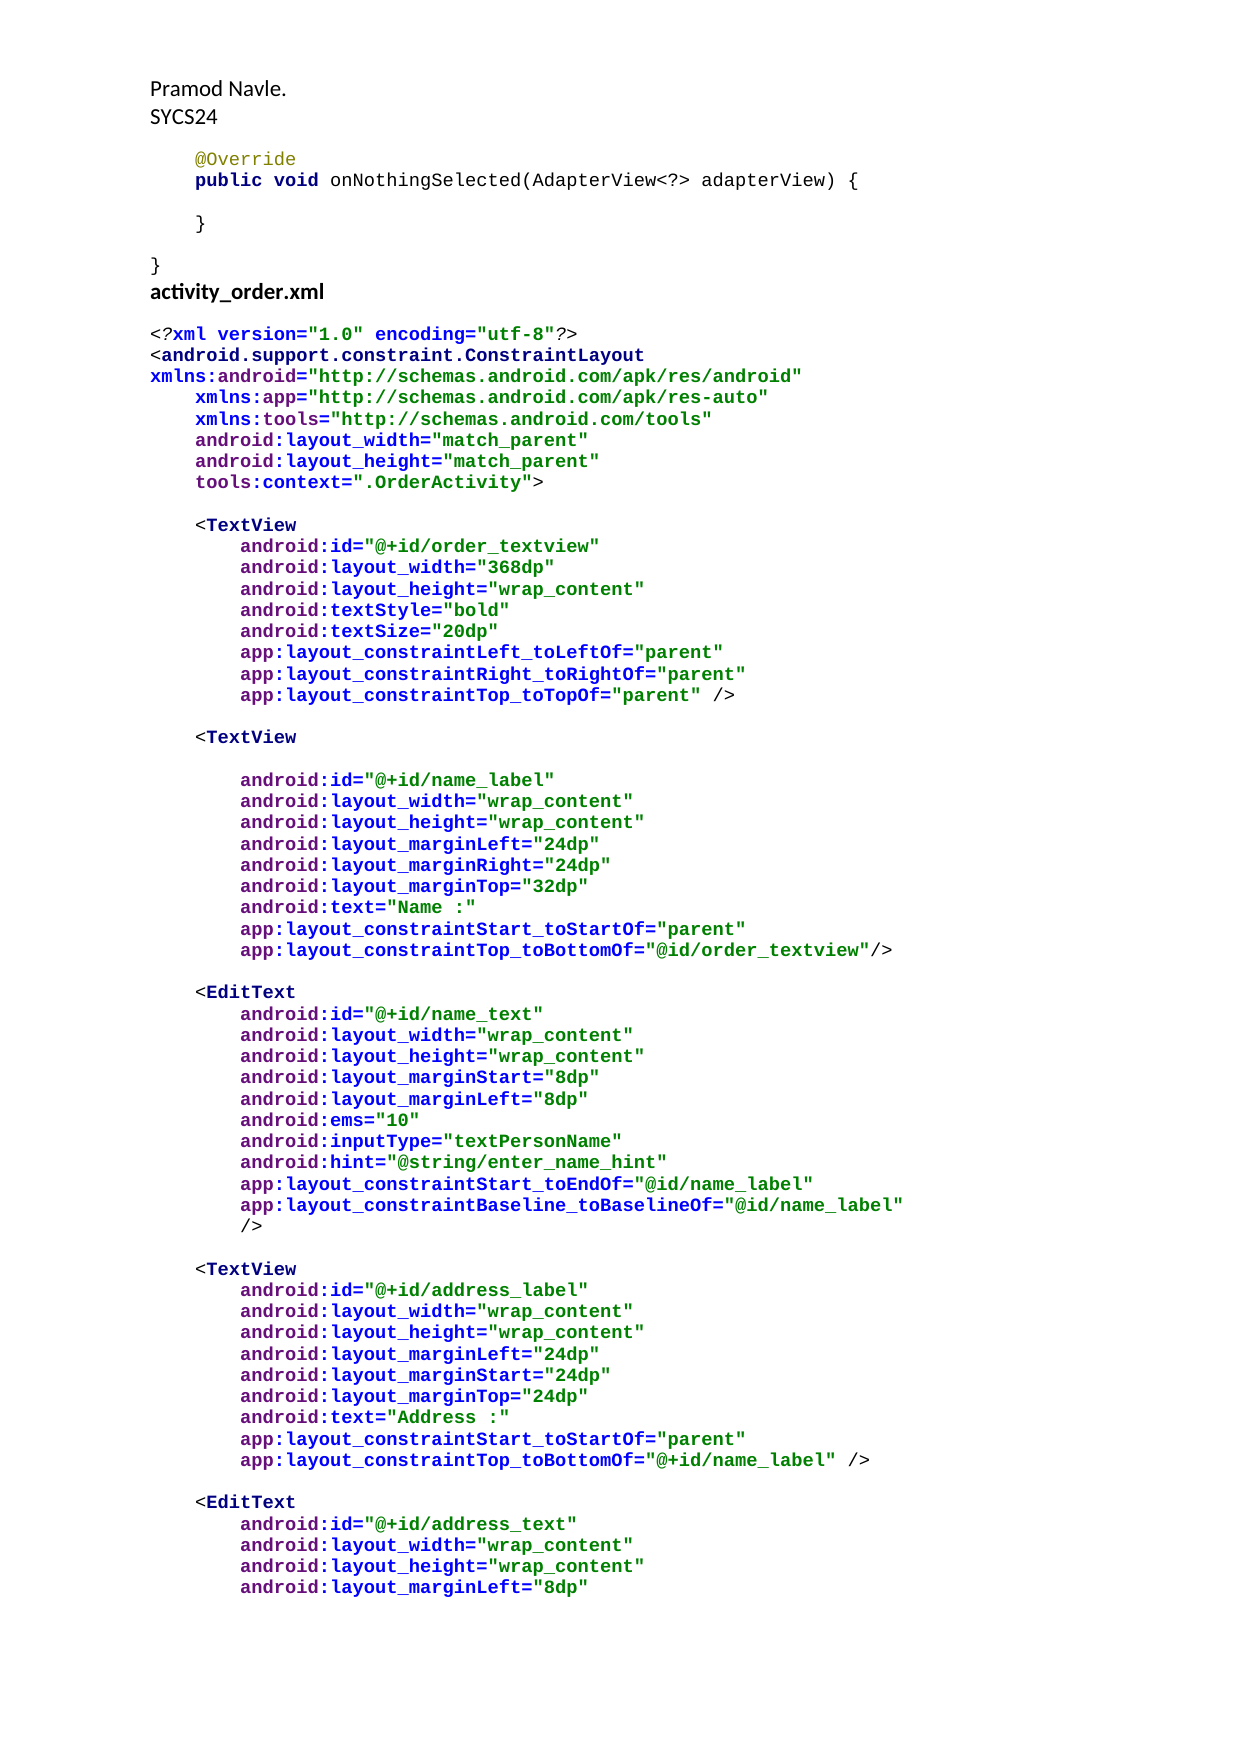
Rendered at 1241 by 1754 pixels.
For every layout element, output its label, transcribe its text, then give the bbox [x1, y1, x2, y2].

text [150, 324, 1090, 1599]
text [150, 150, 1090, 277]
text activity_order.xml [150, 277, 1090, 306]
